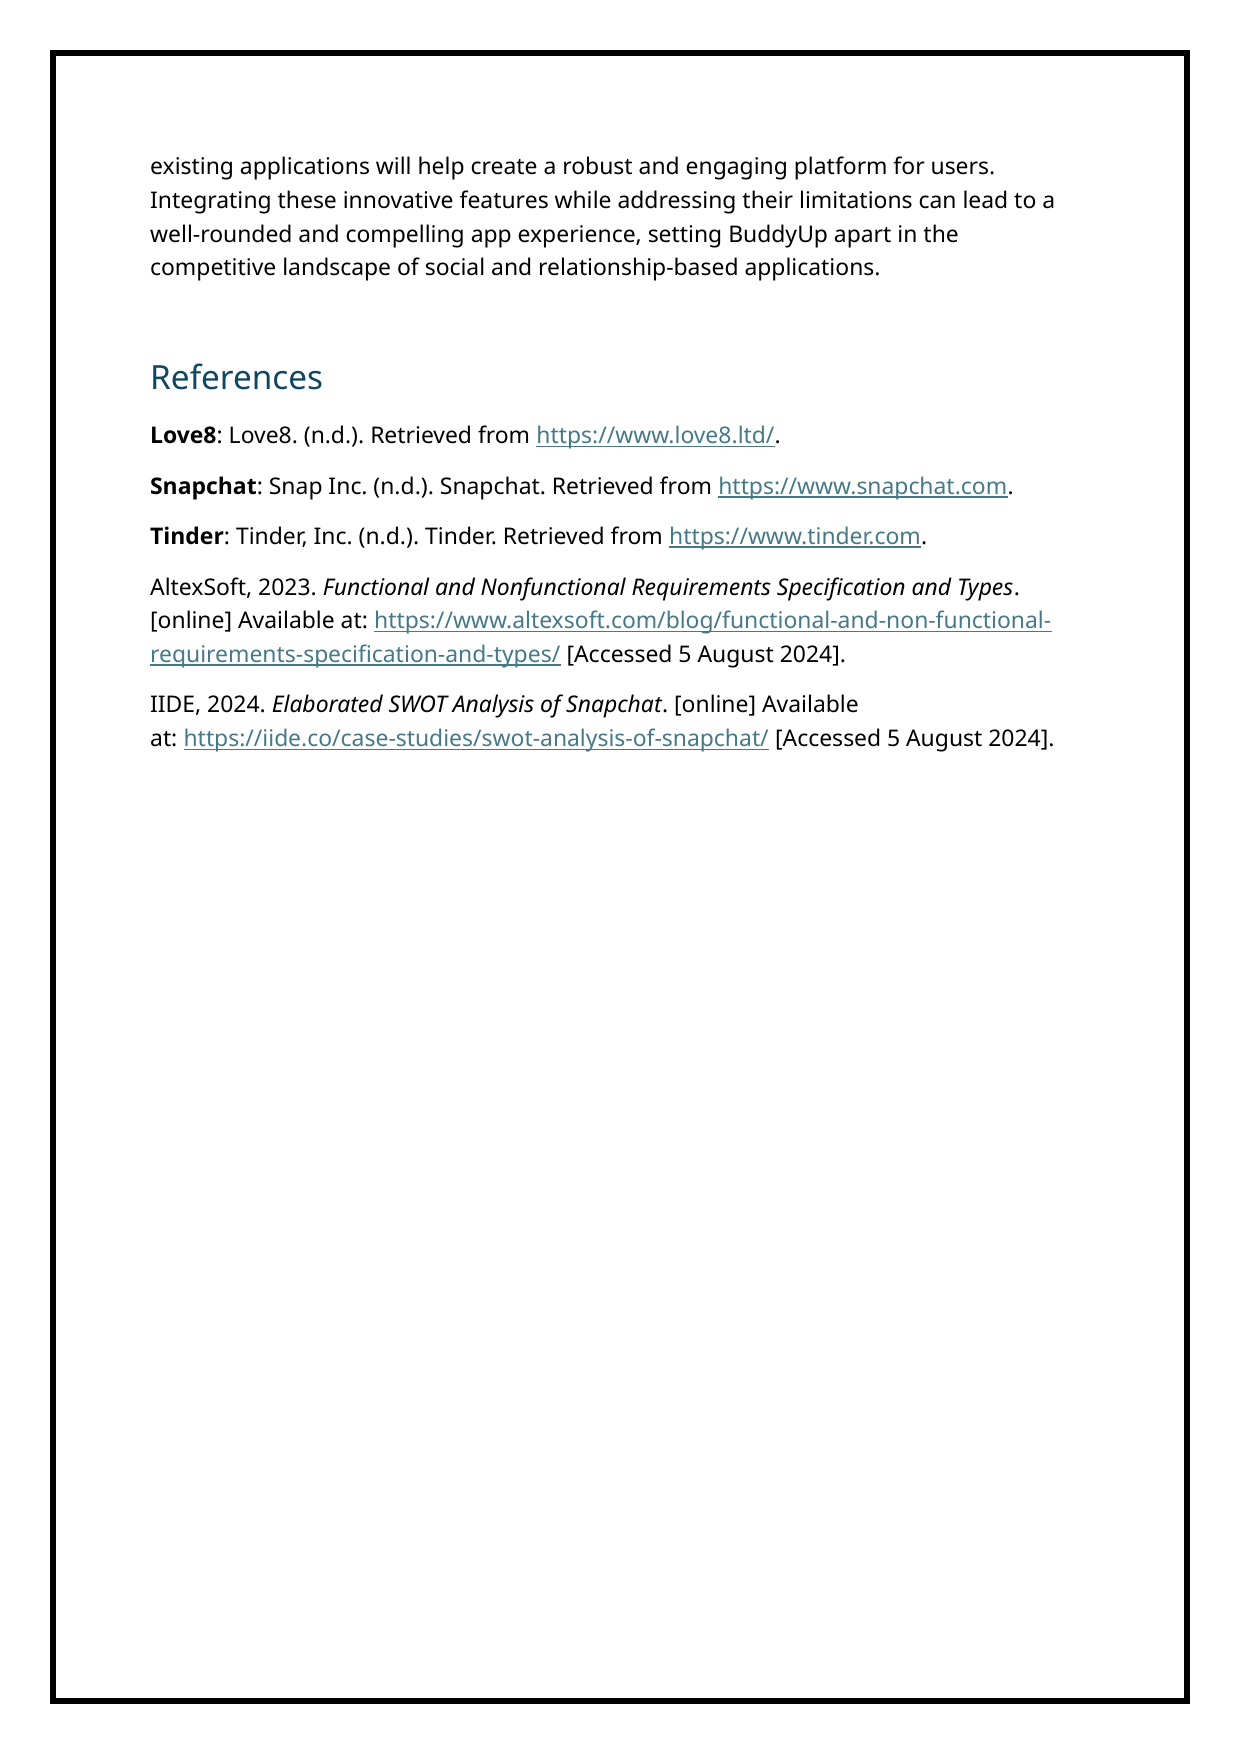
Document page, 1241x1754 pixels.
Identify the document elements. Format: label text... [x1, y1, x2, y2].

text Snapchat: Snap Inc. (n.d.). Snapchat. Retrieved from https://www.snapchat.com. [150, 469, 1090, 501]
text Love8: Love8. (n.d.). Retrieved from https://www.love8.ltd/. [150, 419, 1090, 450]
text Tinder: Tinder, Inc. (n.d.). Tinder. Retrieved from https://www.tinder.com. [150, 520, 1090, 551]
text AltexSoft, 2023. Functional and Nonfunctional Requirements Specification and Types. [online] Available at: https://www.altexsoft.com/blog/functional-and-non-functional-requirements-specification-and-types/ [Accessed 5 August 2024]. [150, 570, 1090, 669]
text IIDE, 2024. Elaborated SWOT Analysis of Snapchat. [online] Available at: https://iide.co/case-studies/swot-analysis-of-snapchat/ [Accessed 5 August 2024]. [150, 688, 1090, 753]
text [150, 150, 1090, 399]
